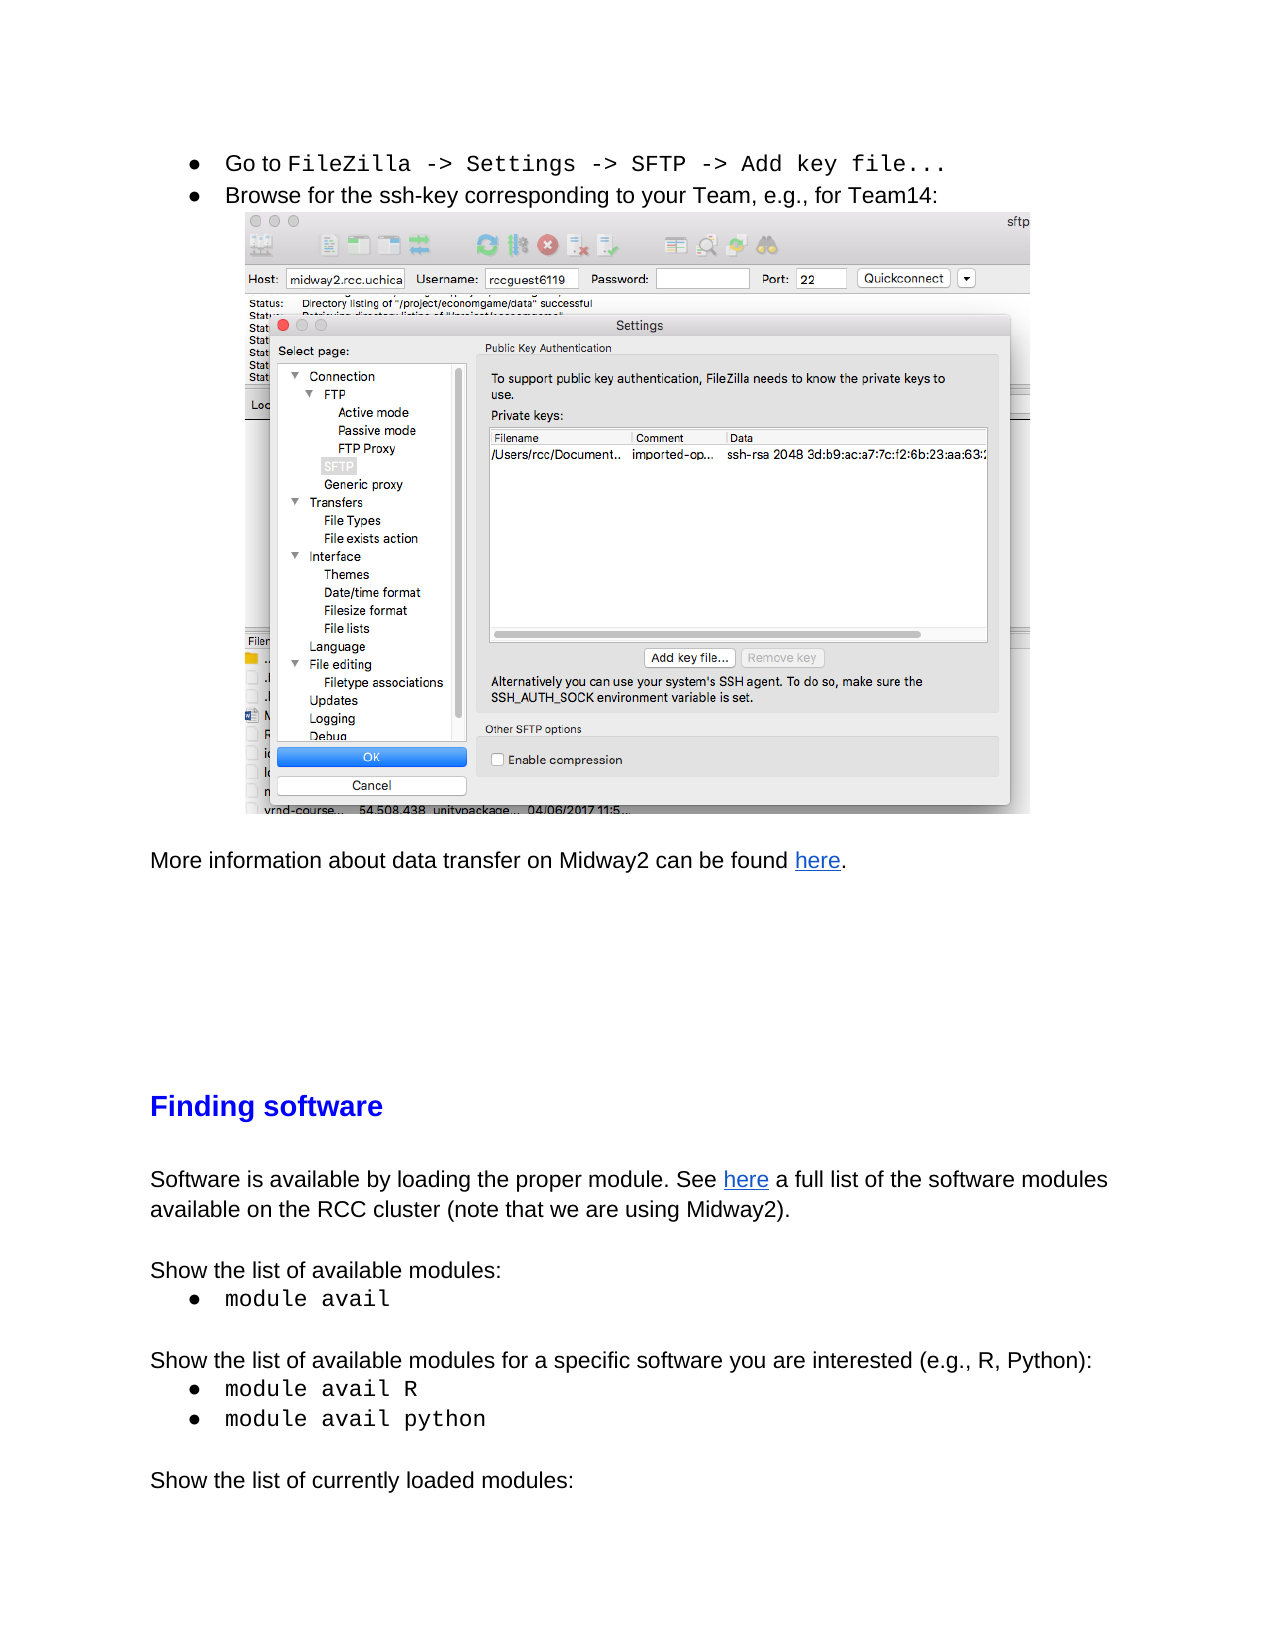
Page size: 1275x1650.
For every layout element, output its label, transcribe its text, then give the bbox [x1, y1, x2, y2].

text Finding software [150, 1089, 1125, 1123]
list module avail R [187, 1377, 1125, 1403]
text More information about data transfer on Midway2 can be found here. [150, 847, 1125, 874]
list Go to FileZilla -> Settings -> SFTP -> Add key file... [187, 150, 1125, 178]
list Browse for the ssh-key corresponding to your Team, e.g., for Team14: [187, 182, 1125, 209]
text Show the list of available modules for a specific software you are interested (e.g., R, Python): [150, 1347, 1125, 1373]
picture [244, 212, 1031, 814]
list module avail [187, 1287, 1125, 1313]
text Show the list of currently loaded modules: [150, 1467, 1125, 1493]
text Software is available by loading the proper module. See here a full list of the software modules available on the RCC cluster (note that we are using Midway2). [150, 1166, 1125, 1223]
list module avail python [187, 1407, 1125, 1433]
text Show the list of available modules: [150, 1257, 1125, 1283]
